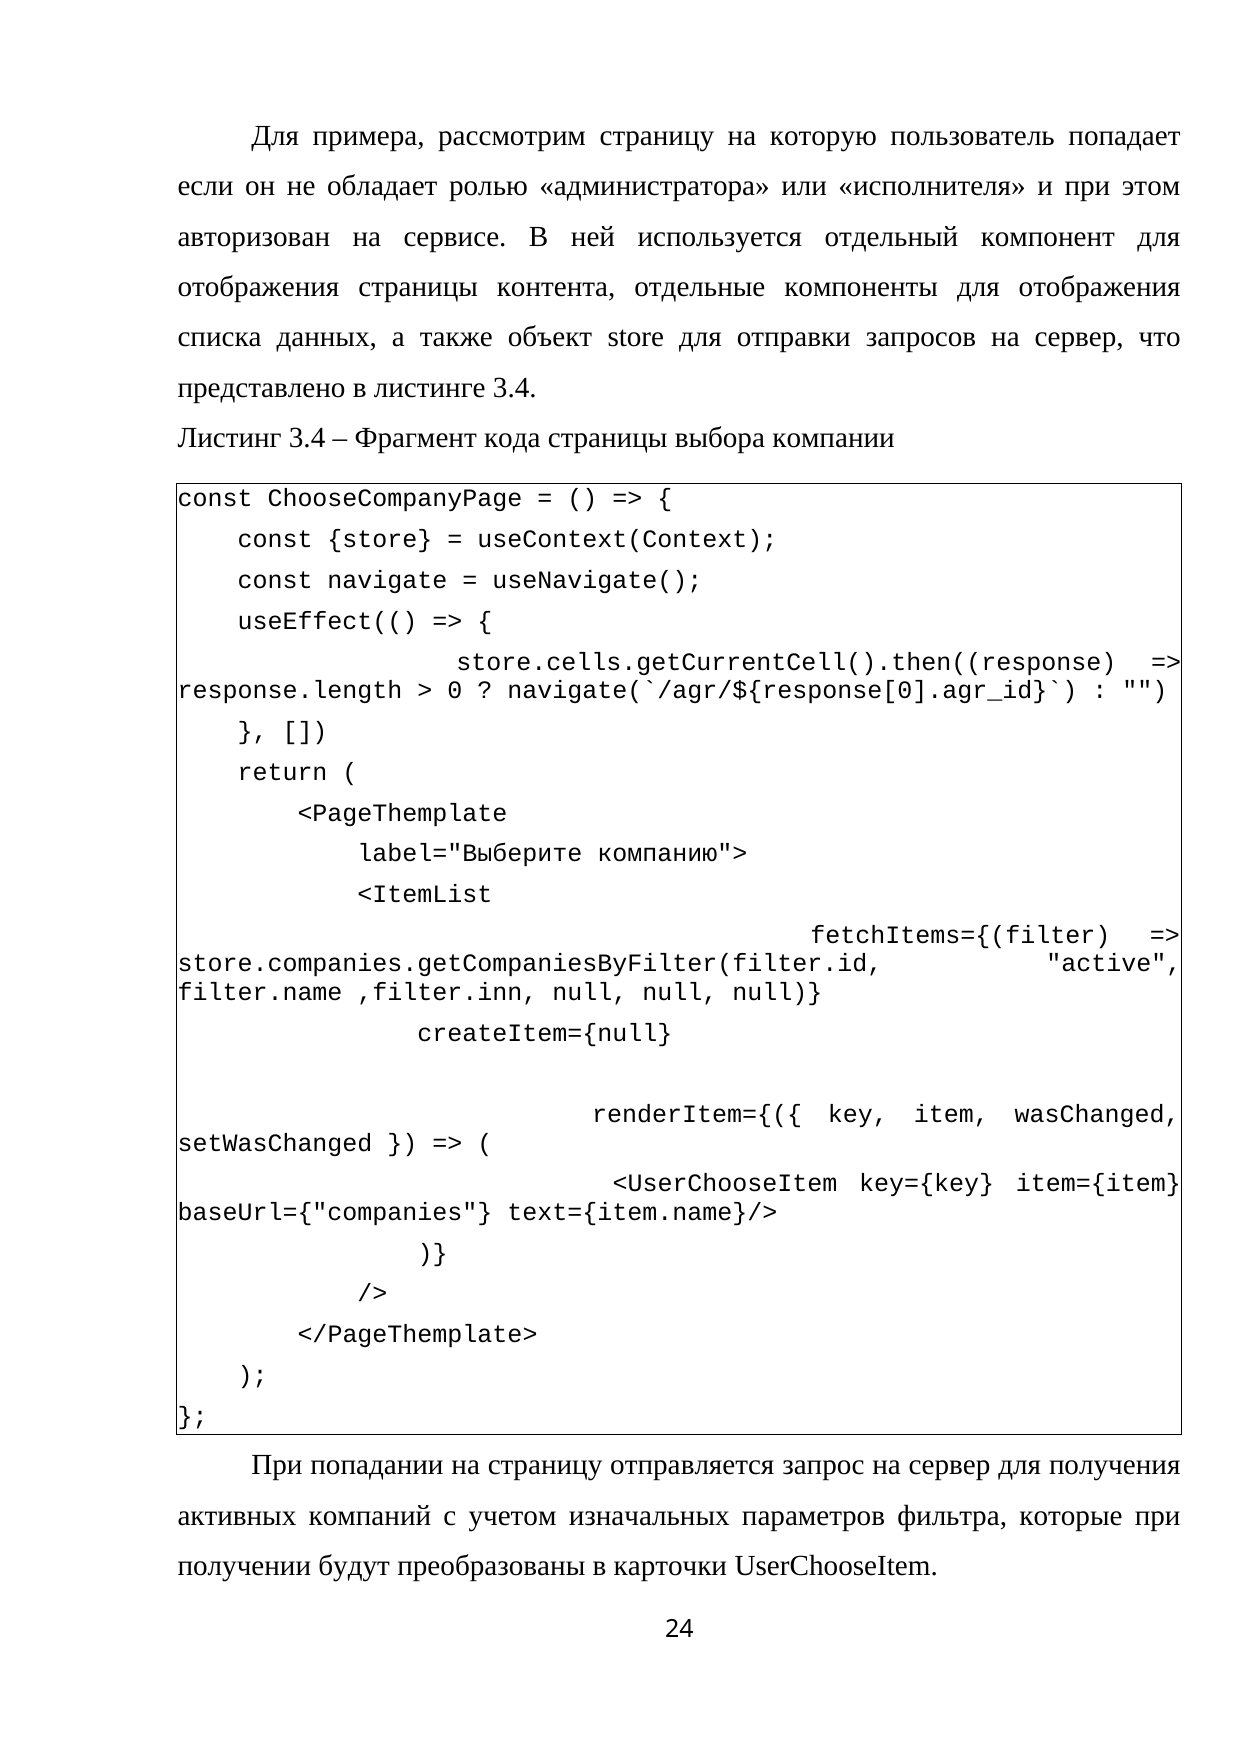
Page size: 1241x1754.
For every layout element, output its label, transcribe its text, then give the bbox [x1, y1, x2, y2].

text }; [177, 1400, 1181, 1434]
text return ( [177, 756, 1181, 788]
text <ItemList [177, 879, 1181, 910]
text const {store} = useContext(Context); [177, 524, 1181, 555]
text label="Выберите компанию"> [177, 838, 1181, 869]
text createItem={null} [177, 1017, 1181, 1048]
text <UserChooseItem key={key} item={item} baseUrl={"companies"} text={item.name}/> [177, 1168, 1181, 1228]
text fetchItems={(filter) => store.companies.getCompaniesByFilter(filter.id, "active", filter.name ,filter.inn, null, null, null)} [177, 919, 1181, 1008]
text store.cells.getCurrentCell().then((response) => response.length > 0 ? navigate(`/agr/${response[0].agr_id}`) : "") [177, 646, 1181, 706]
text const navigate = useNavigate(); [177, 564, 1181, 596]
text </PageThemplate> [177, 1319, 1181, 1350]
text При попадании на страницу отправляется запрос на сервер для получения активных компаний с учетом изначальных параметров фильтра, которые при получении будут преобразованы в карточки UserChooseItem. [177, 1447, 1181, 1582]
text /> [177, 1278, 1181, 1309]
text )} [177, 1237, 1181, 1268]
text <PageThemplate [177, 797, 1181, 828]
text сonst ChooseCompanyPage = () => { [177, 484, 1181, 514]
text useEffect(() => { [177, 605, 1181, 637]
text renderItem={({ key, item, wasChanged, setWasChanged }) => ( [177, 1099, 1181, 1158]
text ); [177, 1359, 1181, 1391]
text Листинг 3.4 – Фрагмент кода страницы выбора компании [177, 420, 1181, 453]
text Для примера, рассмотрим страницу на которую пользователь попадает если он не обладает ролью «администратора» или «исполнителя» и при этом авторизован на сервисе. В ней используется отдельный компонент для отображения страницы контента, отдельные компоненты для отображения списка данных, а также объект store для отправки запросов на сервер, что представлено в листинге 3.4. [177, 118, 1181, 403]
text }, []) [177, 715, 1181, 747]
